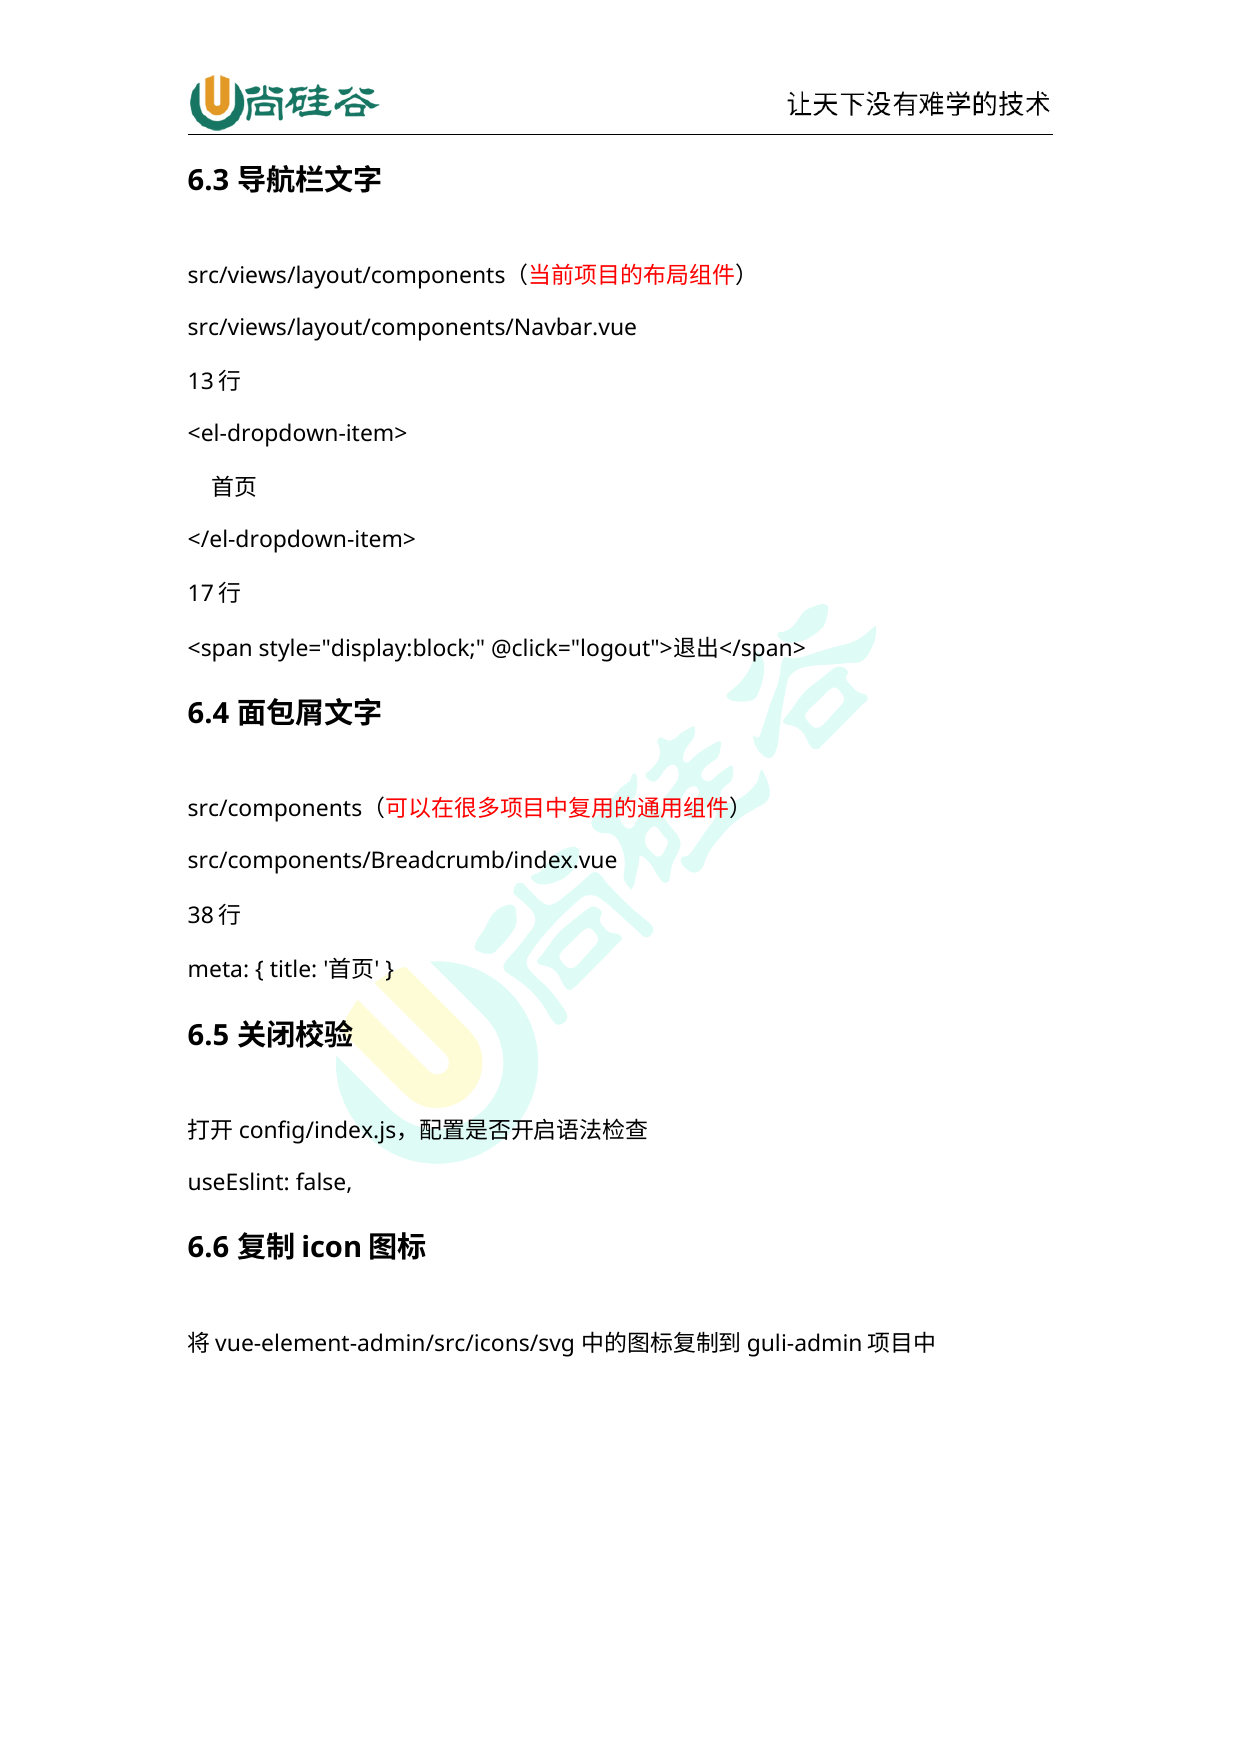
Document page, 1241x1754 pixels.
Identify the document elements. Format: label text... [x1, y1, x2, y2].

text src/views/layout/components（当前项目的布局组件） [187, 257, 1053, 290]
text src/views/layout/components/Navbar.vue [187, 311, 1053, 342]
subtitle 6.4 面包屑文字 [187, 690, 1053, 732]
text src/components/Breadcrumb/index.vue [187, 844, 1053, 876]
text 首页 [187, 469, 1053, 502]
subtitle 6.3 导航栏文字 [187, 156, 1053, 198]
text <el-dropdown-item> [187, 417, 1053, 448]
text src/components（可以在很多项目中复用的通用组件） [187, 790, 1053, 823]
subtitle 6.6 复制icon图标 [187, 1224, 1053, 1266]
subtitle 6.5 关闭校验 [187, 1011, 1053, 1053]
text useEslint: false, [187, 1166, 1053, 1197]
text </el-dropdown-item> [187, 523, 1053, 554]
text meta: { title: '首页' } [187, 951, 1053, 984]
text 17行 [187, 575, 1053, 608]
text <span style="display:block;" @click="logout">退出</span> [187, 629, 1053, 663]
text 打开 config/index.js，配置是否开启语法检查 [187, 1111, 1053, 1145]
text 38行 [187, 896, 1053, 930]
text 将vue-element-admin/src/icons/svg 中的图标复制到 guli-admin项目中 [187, 1324, 1053, 1358]
text 13行 [187, 363, 1053, 396]
picture [187, 73, 1053, 132]
